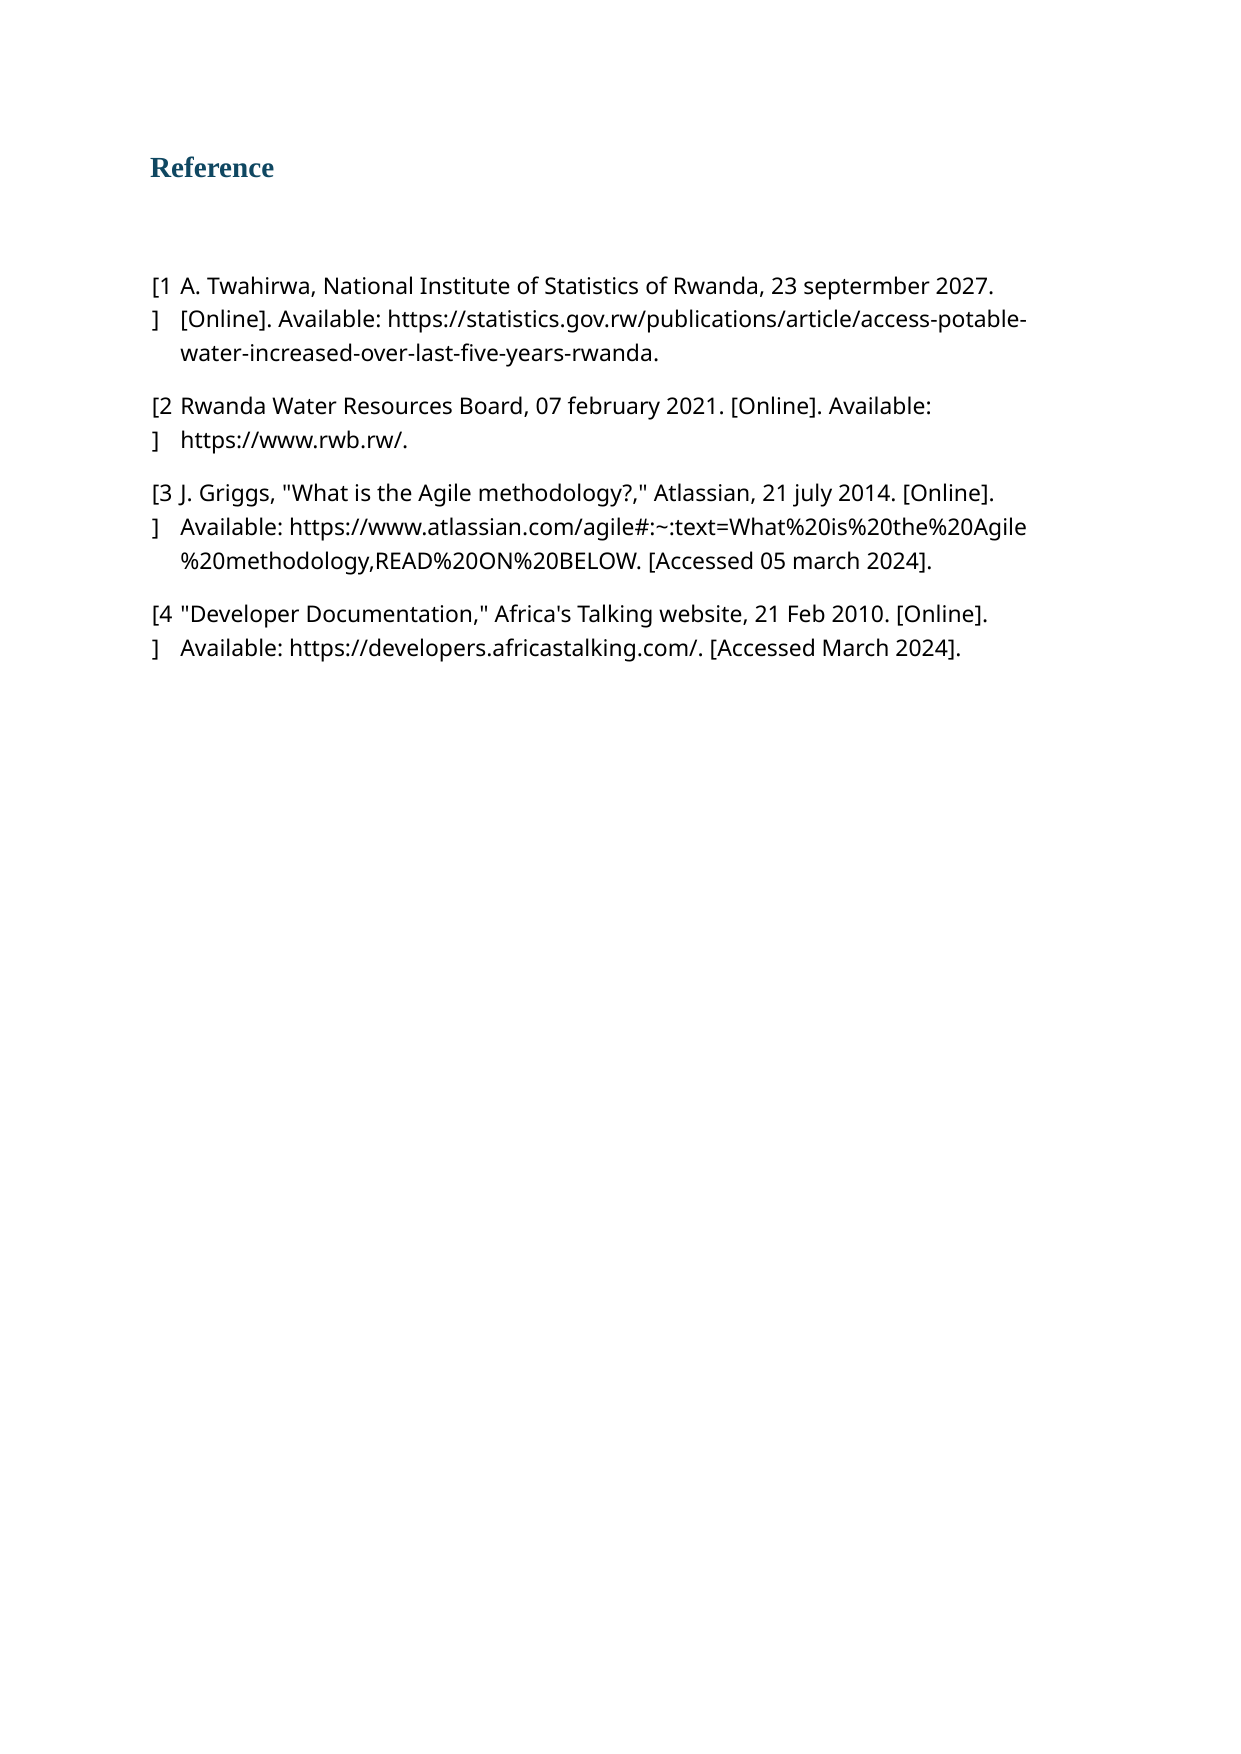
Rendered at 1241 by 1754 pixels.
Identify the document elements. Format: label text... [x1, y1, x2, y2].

subtitle Reference [150, 150, 1090, 183]
